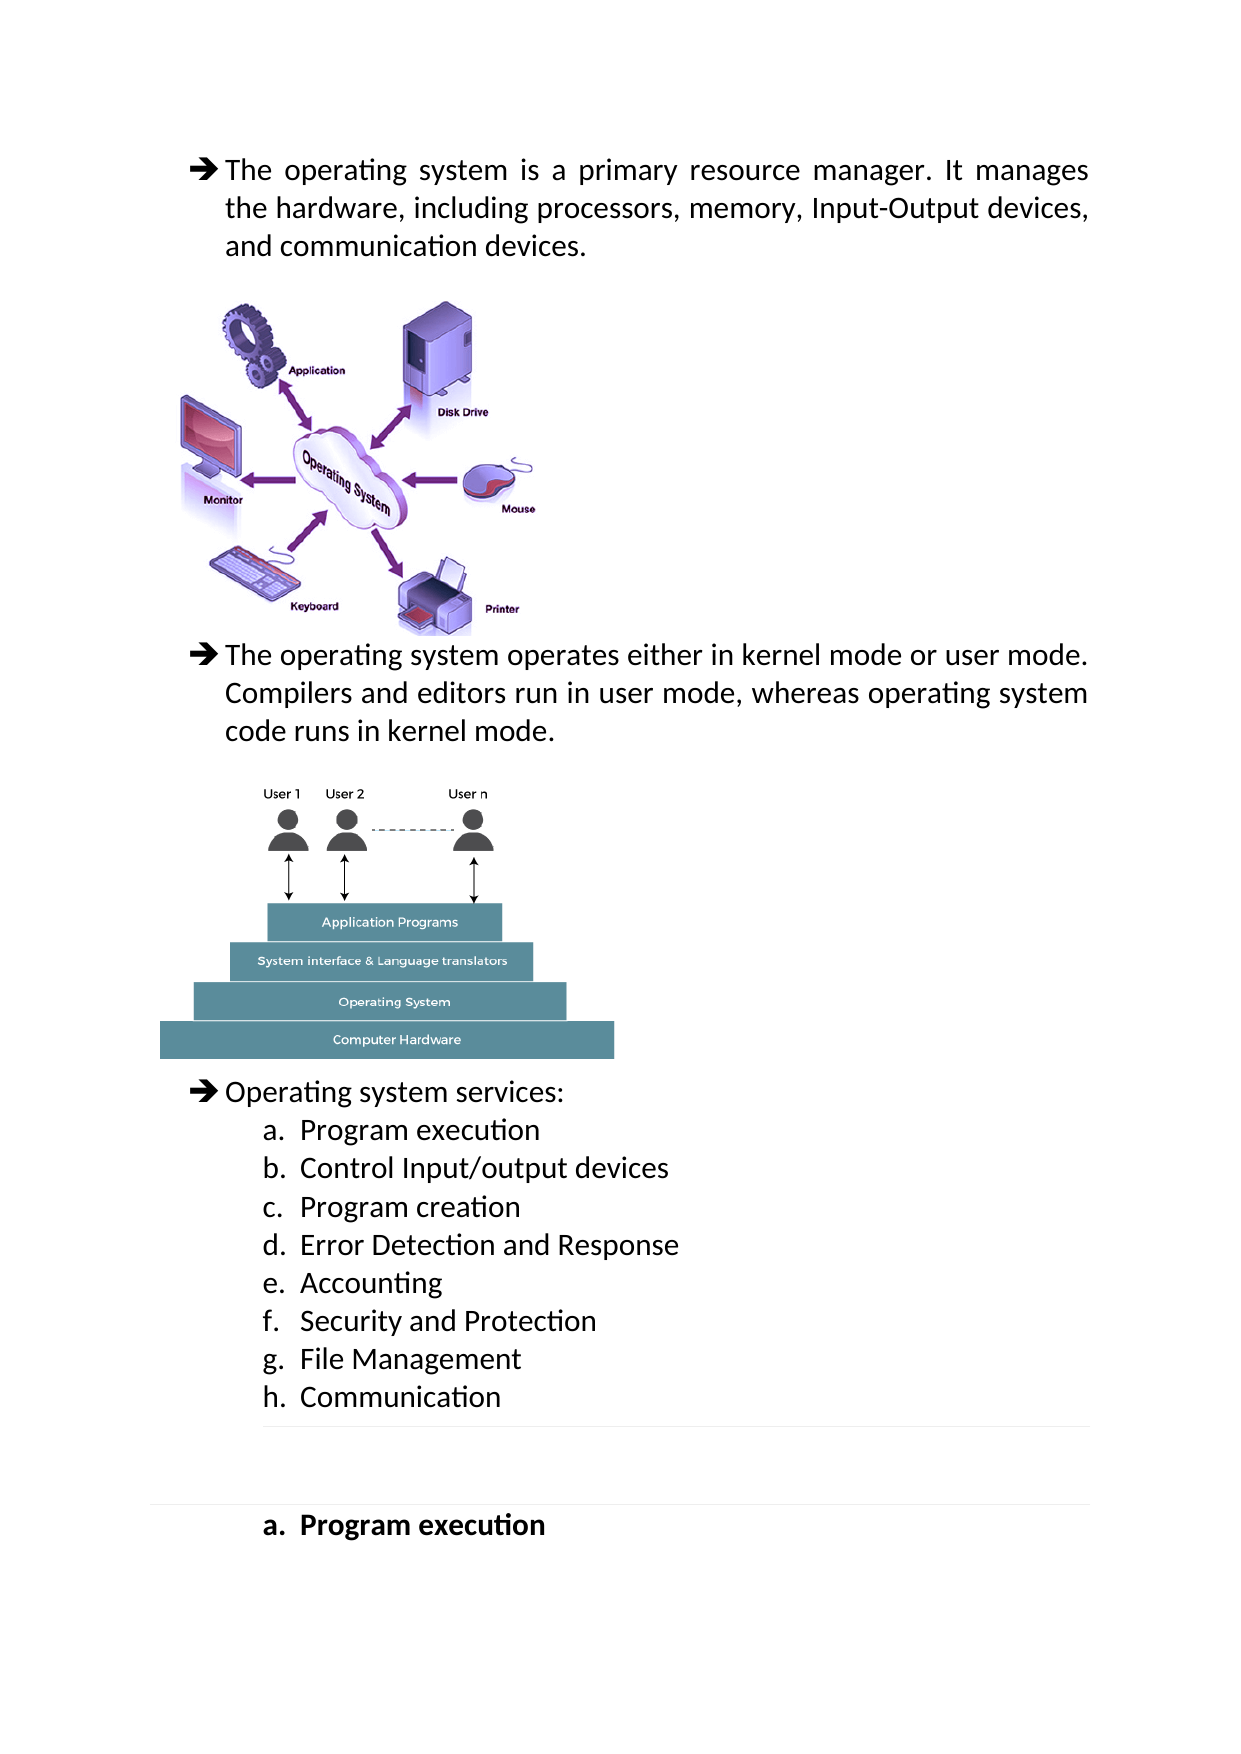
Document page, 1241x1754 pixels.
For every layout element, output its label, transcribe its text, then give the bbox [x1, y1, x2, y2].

list Program creation [262, 1187, 1090, 1225]
picture [150, 293, 548, 636]
list Error Detection and Response [262, 1225, 1090, 1263]
list File Management [262, 1339, 1090, 1377]
list Accounting [262, 1263, 1090, 1301]
list Program execution [262, 1110, 1090, 1148]
list The operating system is a primary resource manager. It manages the hardware, including processors, memory, Input-Output devices, and communication devices. [187, 150, 1090, 264]
list Control Input/output devices [262, 1148, 1090, 1187]
list Communication [262, 1377, 1090, 1426]
list Program execution [262, 1505, 1090, 1543]
list Operating system services: [187, 1072, 1090, 1110]
list Security and Protection [262, 1301, 1090, 1339]
list The operating system operates either in kernel mode or user mode. Compilers and editors run in user mode, whereas operating system code runs in kernel mode. [187, 635, 1090, 750]
picture [150, 778, 627, 1073]
